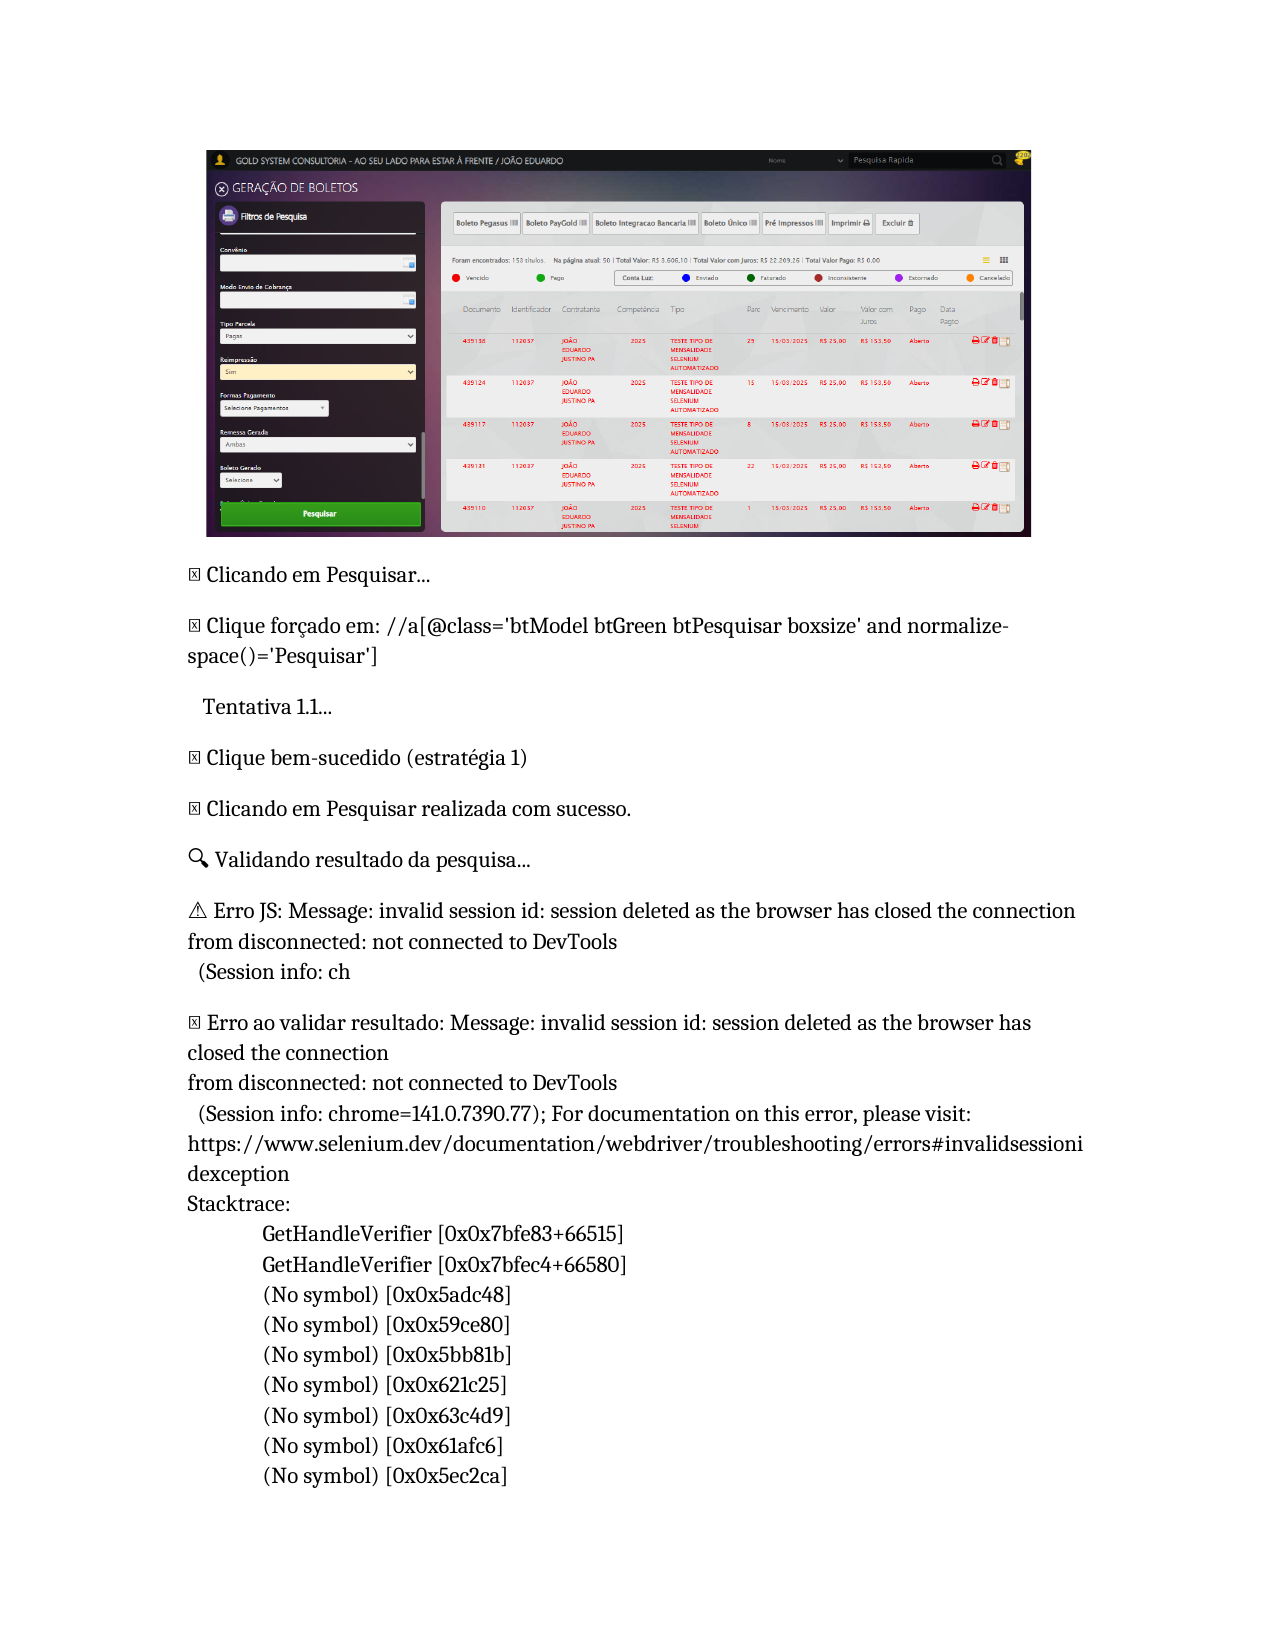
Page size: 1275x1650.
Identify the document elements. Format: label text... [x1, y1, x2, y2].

text Tentativa 1.1... [187, 694, 1087, 720]
text 🔍 Validando resultado da pesquisa... [187, 847, 1087, 873]
text ⚠️ Erro JS: Message: invalid session id: session deleted as the browser has closed the connection from disconnected: not connected to DevTools (Session info: ch [187, 898, 1087, 985]
text ✅ Clicando em Pesquisar realizada com sucesso. [187, 796, 1087, 822]
text ✅ Clique bem-sucedido (estratégia 1) [187, 745, 1087, 771]
picture [206, 150, 1032, 537]
text 🎯 Clique forçado em: //a[@class='btModel btGreen btPesquisar boxsize' and normalize-space()='Pesquisar'] [187, 613, 1087, 669]
text 🔄 Clicando em Pesquisar... [187, 562, 1087, 588]
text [187, 1010, 1087, 1489]
